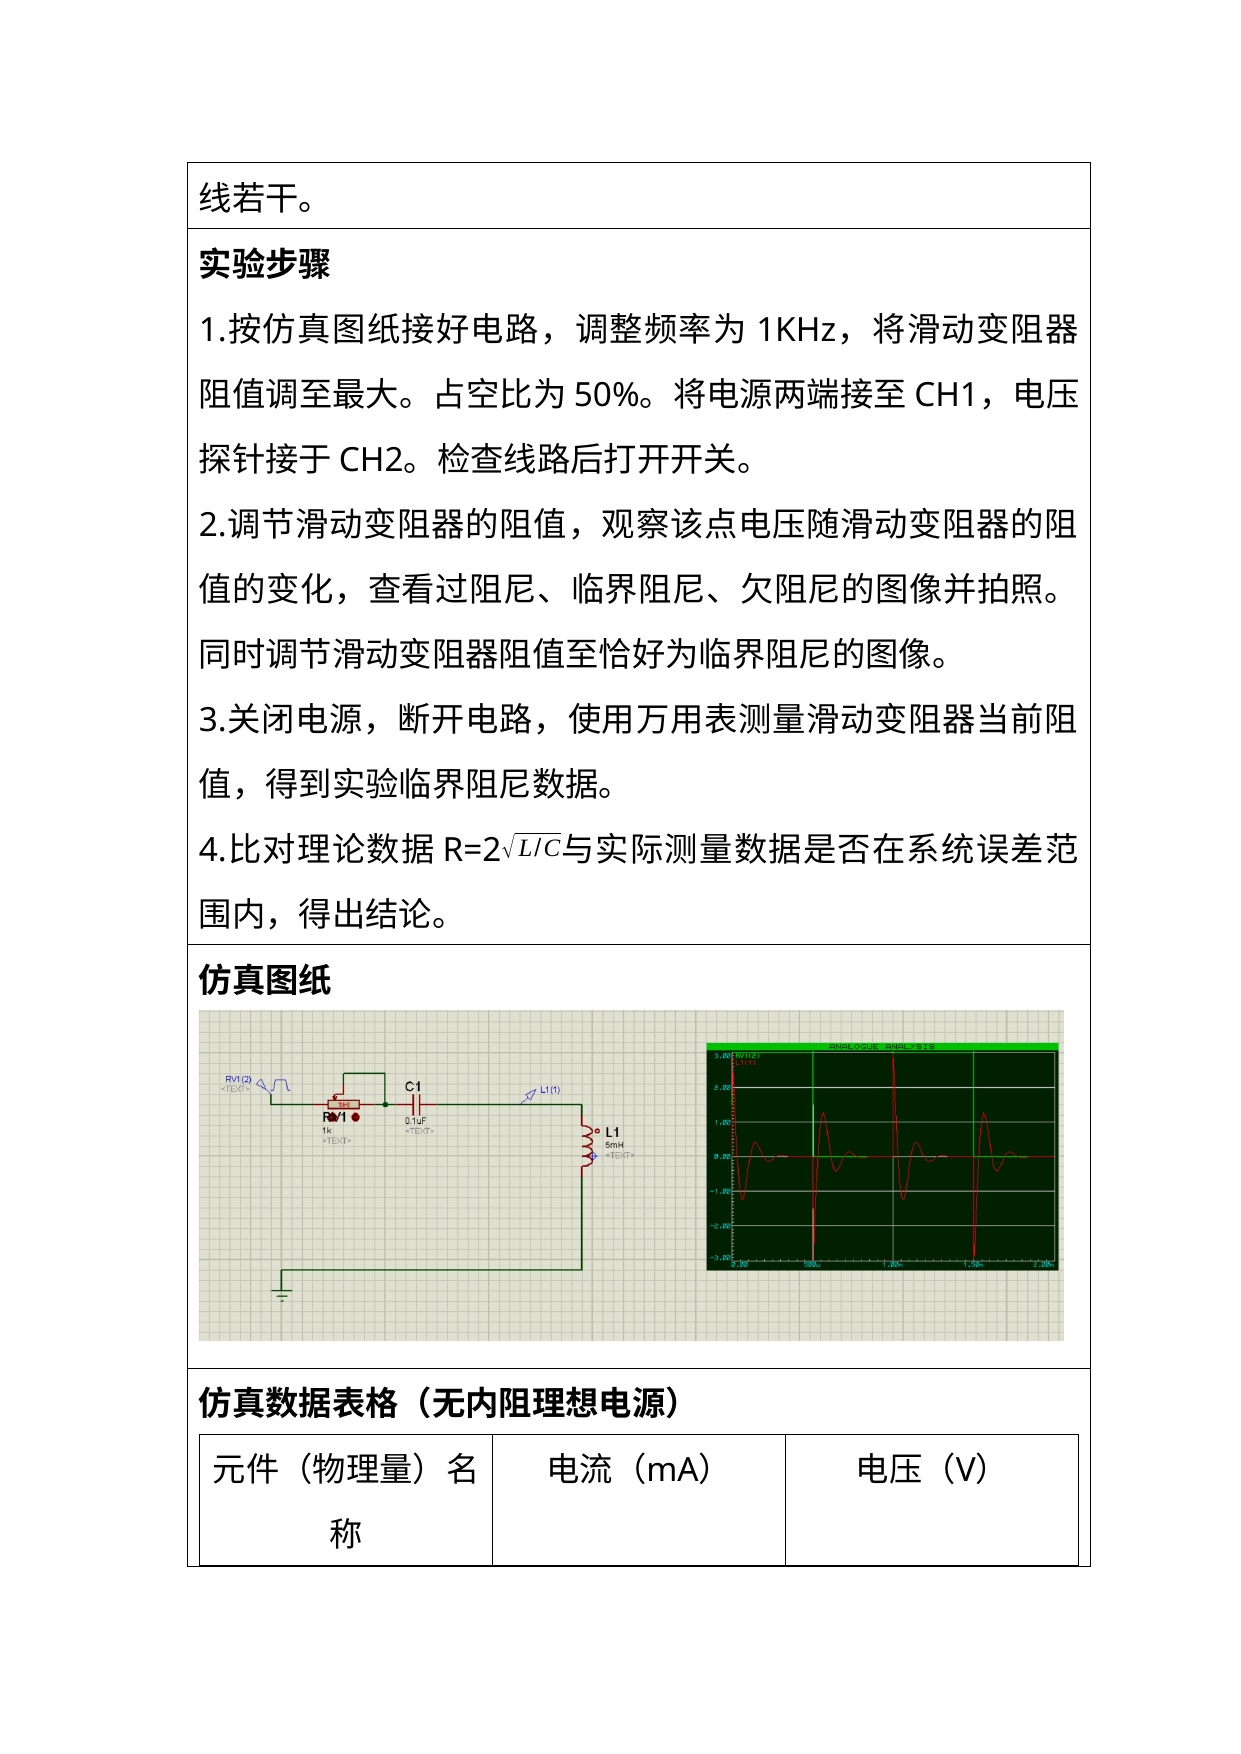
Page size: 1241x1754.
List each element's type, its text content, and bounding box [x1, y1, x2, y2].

table_cell 实验步骤 1.按仿真图纸接好电路，调整频率为1KHz，将滑动变阻器阻值调至最大。占空比为50%。将电源两端接至CH1，电压探针接于CH2。检查线路后打开开关。 2.调节滑动变阻器的阻值，观察该点电压随滑动变阻器的阻值的变化，查看过阻尼、临界阻尼、欠阻尼的图像并拍照。同时调节滑动变阻器阻值至恰好为临界阻尼的图像。 3.关闭电源，断开电路，使用万用表测量滑动变阻器当前阻值，得到实验临界阻尼数据。 4.比对理论数据R=2与实际测量数据是否在系统误差范围内，得出结论。 [188, 229, 1090, 944]
picture [198, 1010, 1064, 1341]
table_cell 仿真数据表格（无内阻理想电源） [188, 1369, 1090, 1566]
table_cell 实验仪器、设备 示波器1台，实验箱1台（含可调电阻，电感，电容），导线若干。 [188, 163, 1090, 228]
table_cell 仿真图纸 [188, 945, 1090, 1368]
